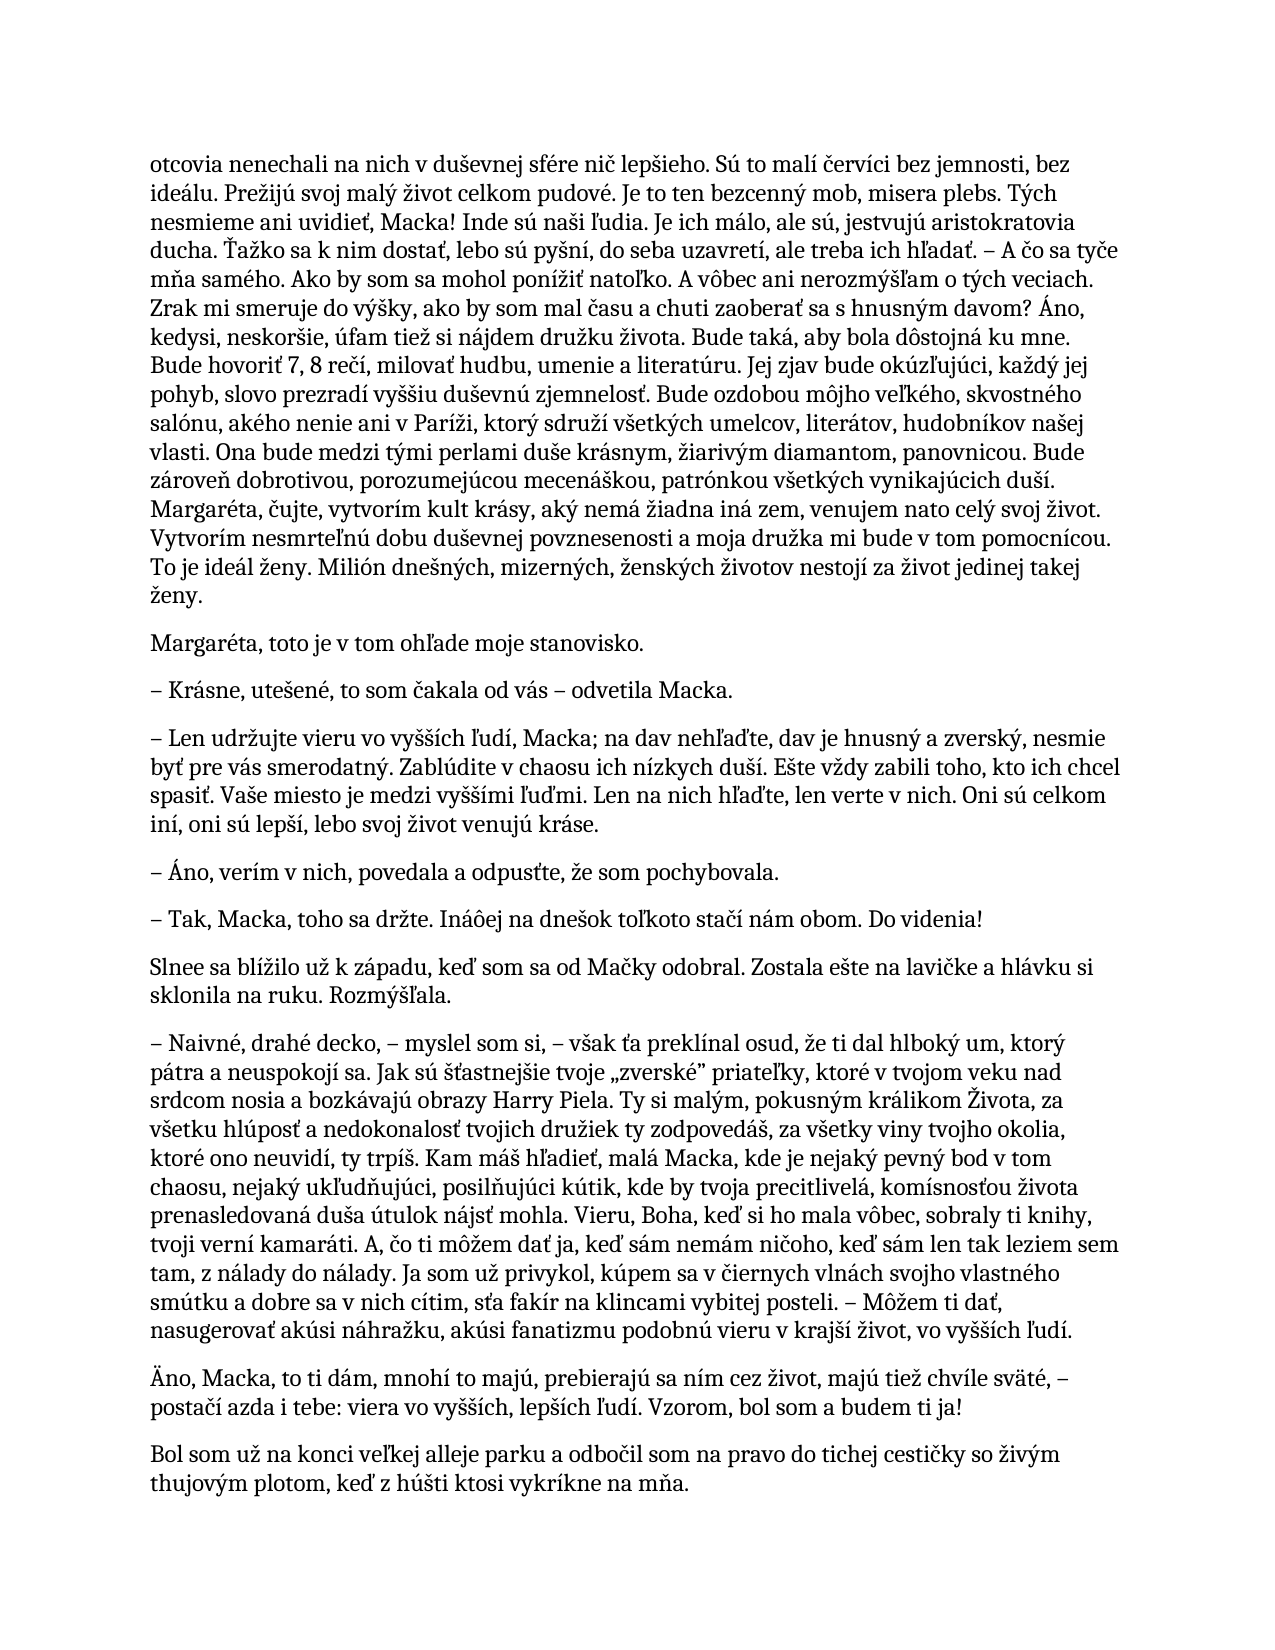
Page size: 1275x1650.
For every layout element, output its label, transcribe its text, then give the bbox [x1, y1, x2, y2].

text – Áno, verím v nich, povedala a odpusťte, že som pochybovala. [150, 857, 1125, 886]
text Äno, Macka, to ti dám, mnohí to majú, prebierajú sa ním cez život, majú tiež chvíle sväté, – postačí azda i tebe: viera vo vyšších, lepších ľudí. Vzorom, bol som a budem ti ja! [150, 1364, 1125, 1421]
text – Tak, Macka, toho sa držte. Ináôej na dnešok toľkoto stačí nám obom. Do videnia! [150, 905, 1125, 934]
text Bol som už na konci veľkej alleje parku a odbočil som na pravo do tichej cestičky so živým thujovým plotom, keď z húšti ktosi vykríkne na mňa. [150, 1440, 1125, 1497]
text Slnee sa blížilo už k západu, keď som sa od Mačky odobral. Zostala ešte na lavičke a hlávku si sklonila na ruku. Rozmýšľala. [150, 952, 1125, 1010]
text – Len udržujte vieru vo vyšších ľudí, Macka; na dav nehľaďte, dav je hnusný a zverský, nesmie byť pre vás smerodatný. Zablúdite v chaosu ich nízkych duší. Ešte vždy zabili toho, kto ich chcel spasiť. Vaše miesto je medzi vyššími ľuďmi. Len na nich hľaďte, len verte v nich. Oni sú celkom iní, oni sú lepší, lebo svoj život venujú kráse. [150, 724, 1125, 839]
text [150, 150, 1125, 610]
text – Naivné, drahé decko, – myslel som si, – však ťa preklínal osud, že ti dal hlboký um, ktorý pátra a neuspokojí sa. Jak sú šťastnejšie tvoje „zverské” priateľky, ktoré v tvojom veku nad srdcom nosia a bozkávajú obrazy Harry Piela. Ty si malým, pokusným králikom Života, za všetku hlúposť a nedokonalosť tvojich družiek ty zodpovedáš, za všetky viny tvojho okolia, ktoré ono neuvidí, ty trpíš. Kam máš hľadieť, malá Macka, kde je nejaký pevný bod v tom chaosu, nejaký ukľudňujúci, posilňujúci kútik, kde by tvoja precitlivelá, komísnosťou života prenasledovaná duša útulok nájsť mohla. Vieru, Boha, keď si ho mala vôbec, sobraly ti knihy, tvoji verní kamaráti. A, čo ti môžem dať ja, keď sám nemám ničoho, keď sám len tak leziem sem tam, z nálady do nálady. Ja som už privykol, kúpem sa v čiernych vlnách svojho vlastného smútku a dobre sa v nich cítim, sťa fakír na klincami vybitej posteli. – Môžem ti dať, nasugerovať akúsi náhražku, akúsi fanatizmu podobnú vieru v krajší život, vo vyšších ľudí. [150, 1029, 1125, 1345]
text Margaréta, toto je v tom ohľade moje stanovisko. [150, 629, 1125, 657]
text – Krásne, utešené, to som čakala od vás – odvetila Macka. [150, 676, 1125, 705]
